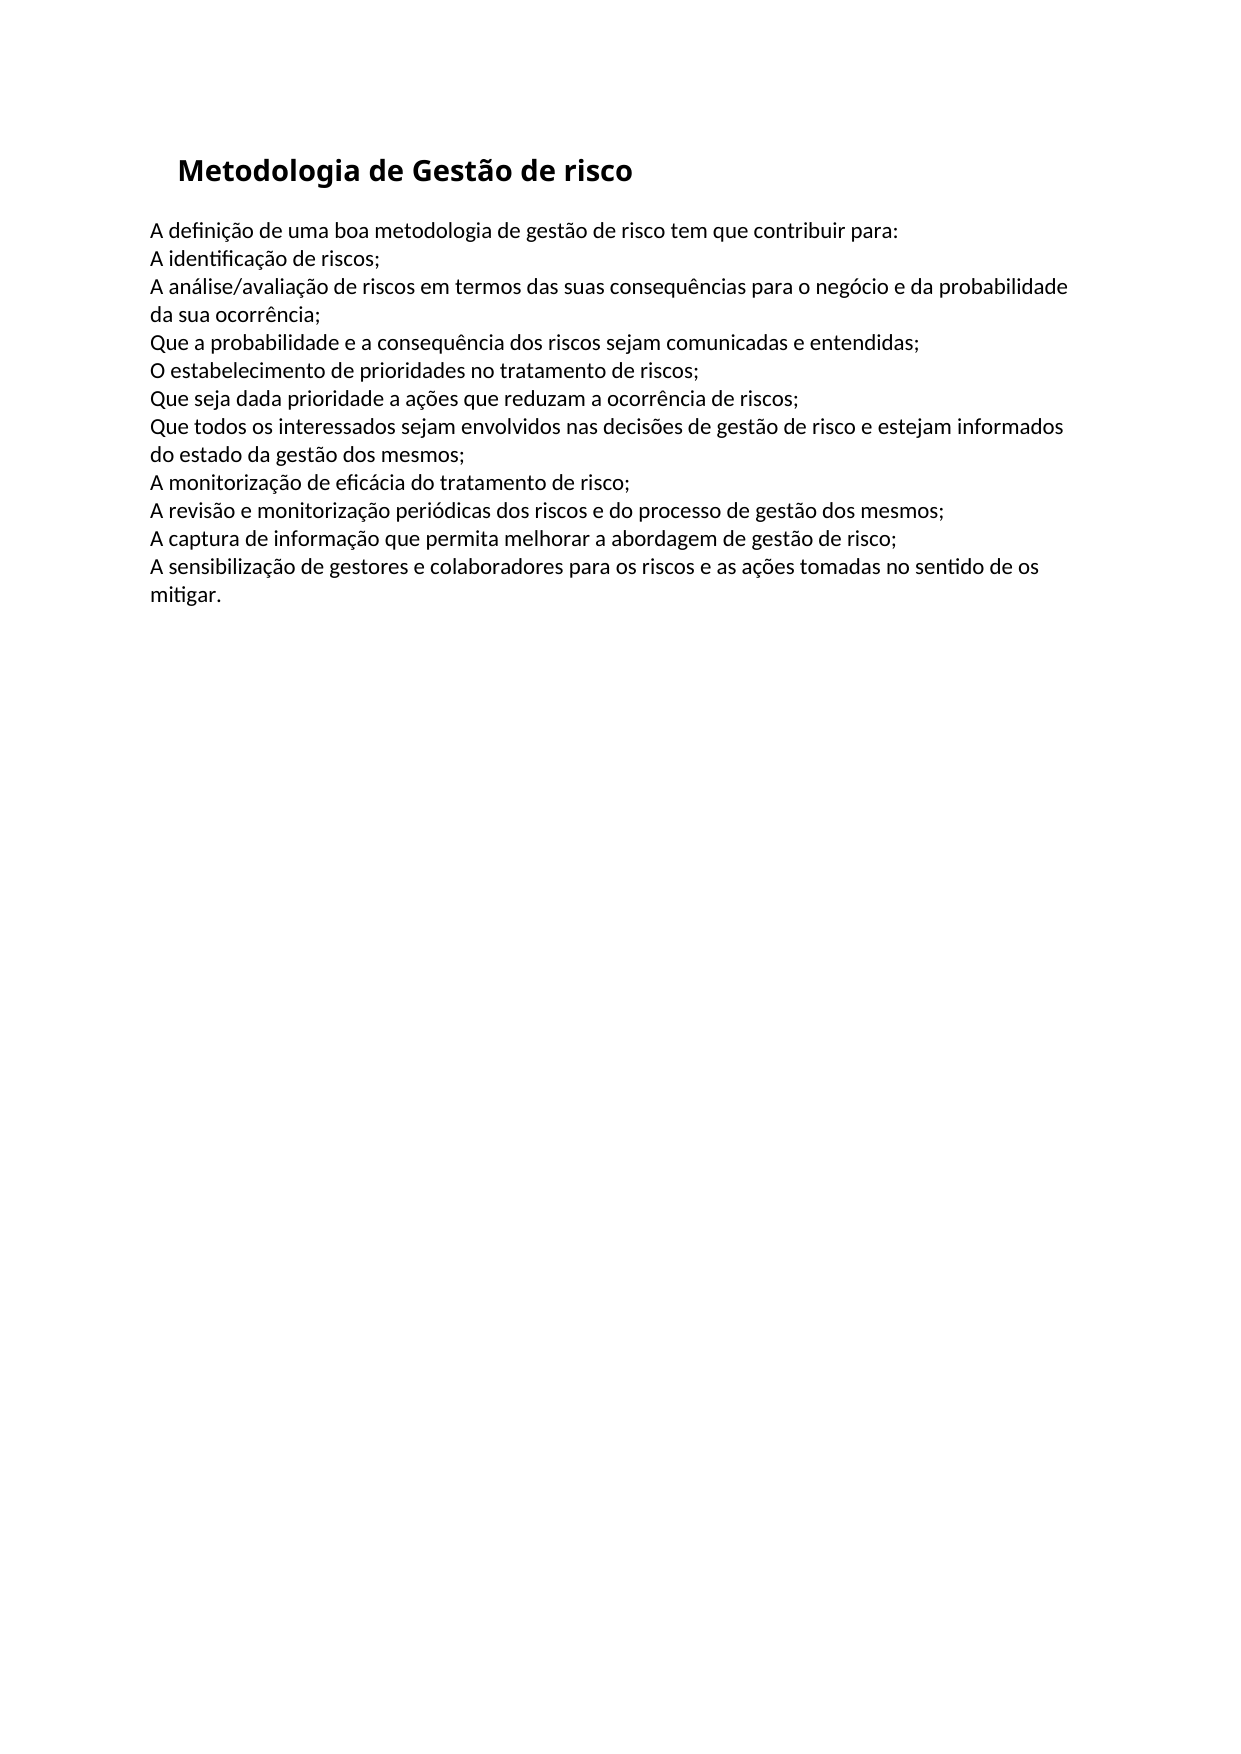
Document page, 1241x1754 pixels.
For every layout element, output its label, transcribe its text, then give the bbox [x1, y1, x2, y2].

subtitle Metodologia de Gestão de risco [177, 150, 1090, 190]
text A definição de uma boa metodologia de gestão de risco tem que contribuir para: [150, 216, 1090, 244]
